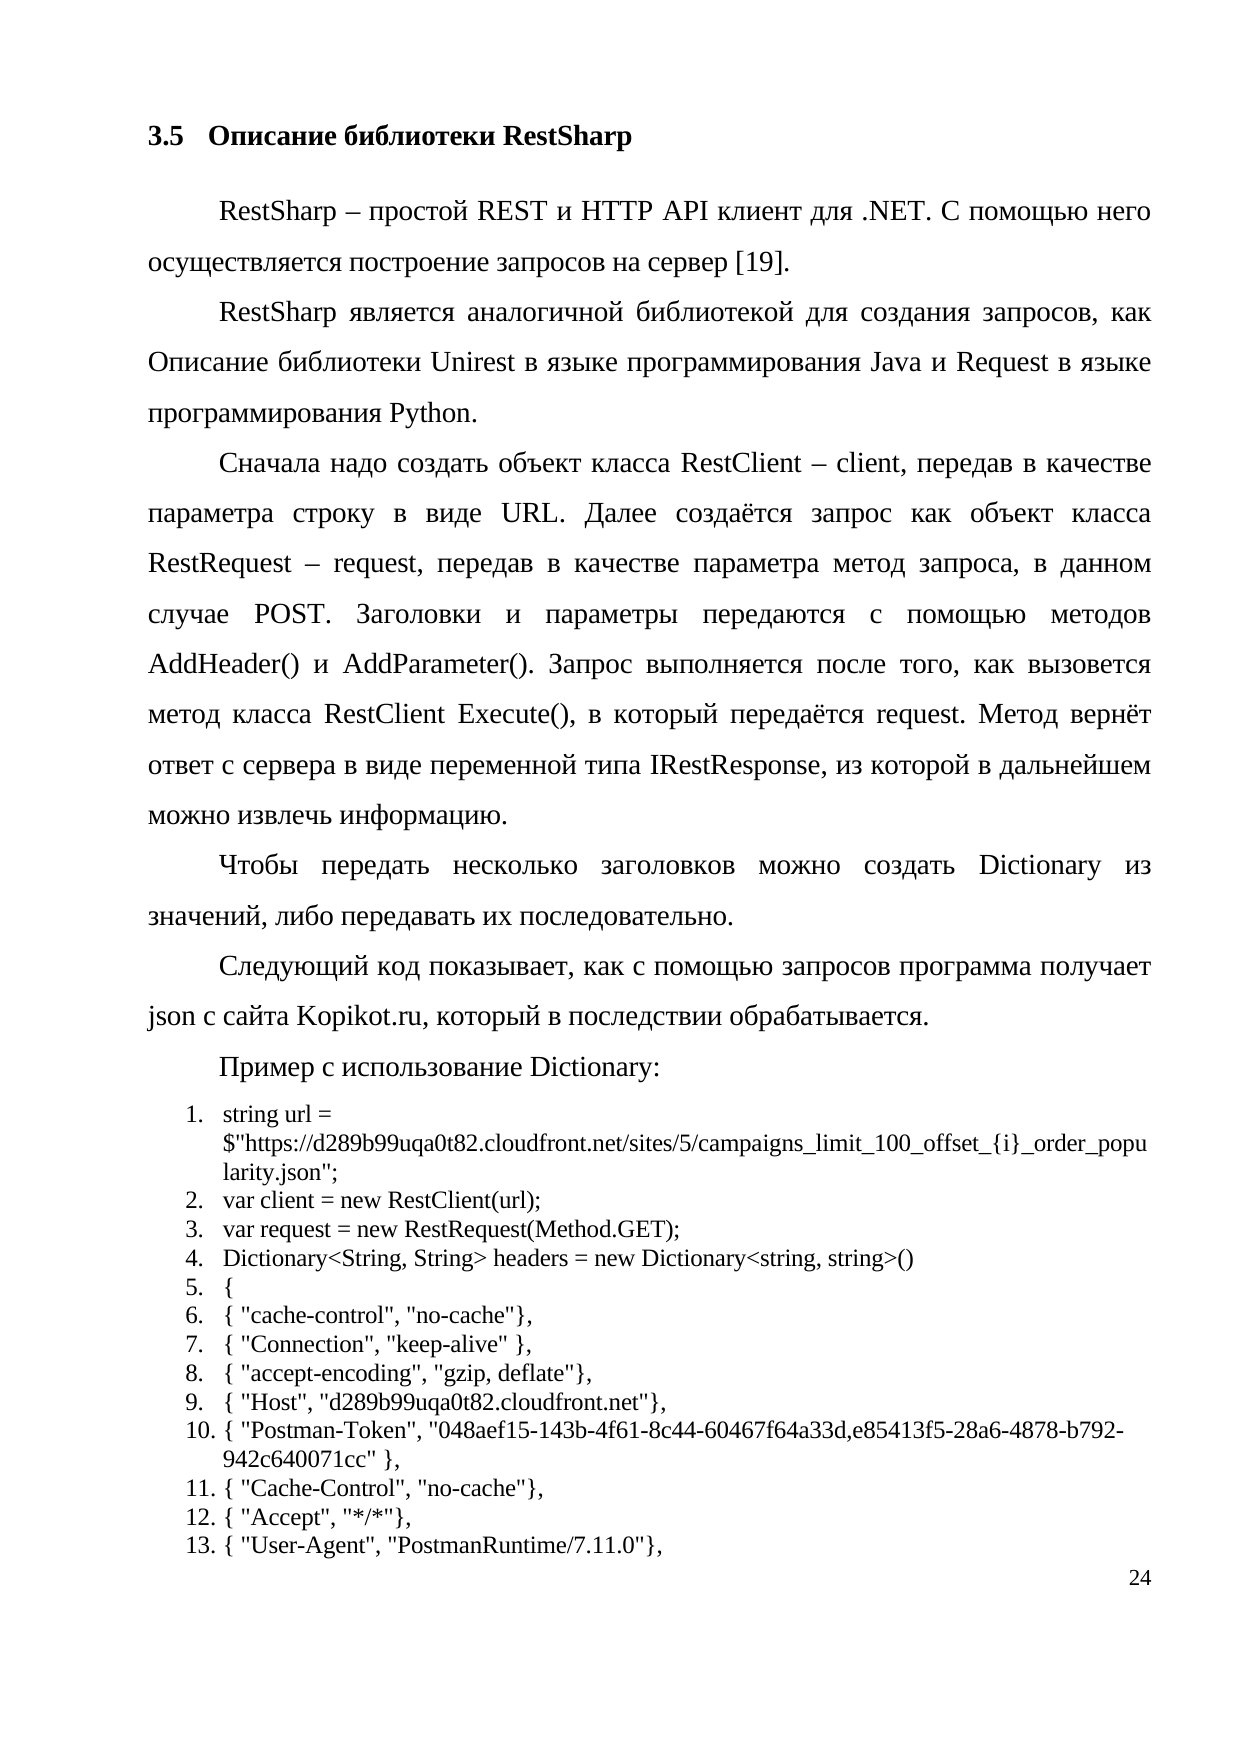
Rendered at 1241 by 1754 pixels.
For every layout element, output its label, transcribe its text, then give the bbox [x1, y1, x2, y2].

text Следующий код показывает, как с помощью запросов программа получает json с сайта Kopikot.ru, который в последствии обрабатывается. [148, 948, 1152, 1032]
list { "Cache-Control", "no-cache"}, [185, 1473, 1152, 1502]
text Чтобы передать несколько заголовков можно создать Dictionary из значений, либо передавать их последовательно. [148, 847, 1152, 931]
list { "Accept", "*/*"}, [185, 1502, 1152, 1530]
text Пример с использование Dictionary: [148, 1049, 1152, 1082]
list var client = new RestClient(url); [185, 1185, 1152, 1214]
list { "Connection", "keep-alive" }, [185, 1329, 1152, 1358]
list { "cache-control", "no-cache"}, [185, 1300, 1152, 1329]
list { "accept-encoding", "gzip, deflate"}, [185, 1358, 1152, 1387]
list RestSharp – простой REST и HTTP API клиент для .NET. С помощью него осуществляется построение запросов на сервер [19]. [148, 193, 1152, 277]
list RestSharp является аналогичной библиотекой для создания запросов, как Описание библиотеки Unirest в языке программирования Java и Request в языке программирования Python. [148, 294, 1152, 428]
list { "Host", "d289b99uqa0t82.cloudfront.net"}, [185, 1387, 1152, 1415]
list { "User-Agent", "PostmanRuntime/7.11.0"}, [185, 1530, 1152, 1559]
list string url = $"https://d289b99uqa0t82.cloudfront.net/sites/5/campaigns_limit_100_offset_{i}_order_popularity.json"; [185, 1099, 1152, 1185]
list Dictionary<String, String> headers = new Dictionary<string, string>() [185, 1243, 1152, 1272]
text Сначала надо создать объект класса RestClient – client, передав в качестве параметра строку в виде URL. Далее создаётся запрос как объект класса RestRequest – request, передав в качестве параметра метод запроса, в данном случае POST. Заголовки и параметры передаются с помощью методов AddHeader() и AddParameter(). Запрос выполняется после того, как вызовется метод класса RestClient Execute(), в который передаётся request. Метод вернёт ответ с сервера в виде переменной типа IRestResponse, из которой в дальнейшем можно извлечь информацию. [148, 445, 1152, 831]
subtitle Описание библиотеки RestSharp [148, 118, 1152, 152]
list { [185, 1272, 1152, 1300]
list var request = new RestRequest(Method.GET); [185, 1214, 1152, 1243]
list { "Postman-Token", "048aef15-143b-4f61-8c44-60467f64a33d,e85413f5-28a6-4878-b792-942c640071cc" }, [185, 1415, 1152, 1473]
